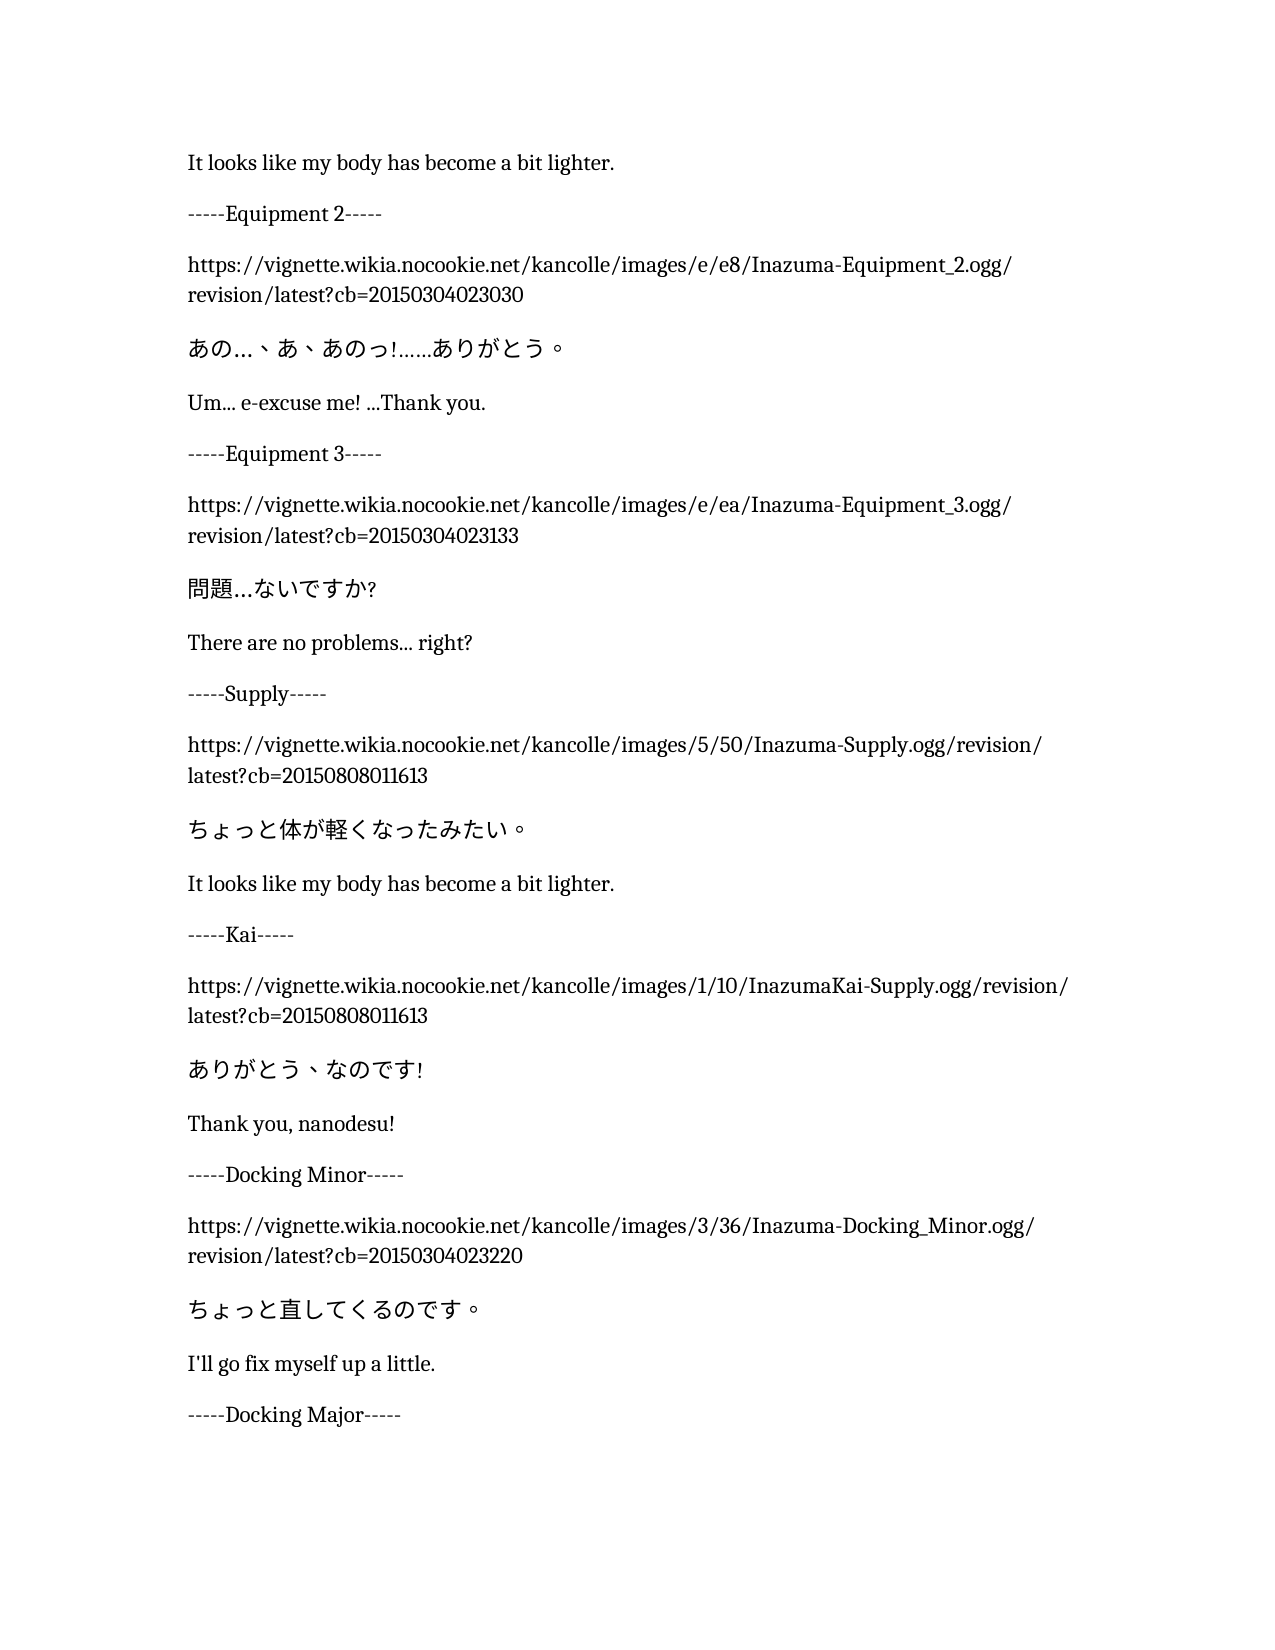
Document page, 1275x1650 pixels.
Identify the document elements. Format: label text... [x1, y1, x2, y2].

text -----Equipment 3----- [187, 441, 1087, 467]
text There are no problems... right? [187, 630, 1087, 657]
text https://vignette.wikia.nocookie.net/kancolle/images/e/e8/Inazuma-Equipment_2.ogg/revision/latest?cb=20150304023030 [187, 252, 1087, 309]
text https://vignette.wikia.nocookie.net/kancolle/images/5/50/Inazuma-Supply.ogg/revision/latest?cb=20150808011613 [187, 732, 1087, 789]
text I'll go fix myself up a little. [187, 1351, 1087, 1377]
text https://vignette.wikia.nocookie.net/kancolle/images/1/10/InazumaKai-Supply.ogg/revision/latest?cb=20150808011613 [187, 972, 1087, 1029]
text -----Kai----- [187, 921, 1087, 948]
text Um... e-excuse me! ...Thank you. [187, 390, 1087, 416]
text ちょっと体が軽くなったみたい。 [187, 813, 1087, 845]
text -----Supply----- [187, 681, 1087, 708]
text -----Equipment 2----- [187, 201, 1087, 227]
text It looks like my body has become a bit lighter. [187, 150, 1087, 176]
text -----Docking Major----- [187, 1402, 1087, 1428]
text あの…、あ、あのっ!……ありがとう。 [187, 333, 1087, 364]
text https://vignette.wikia.nocookie.net/kancolle/images/e/ea/Inazuma-Equipment_3.ogg/revision/latest?cb=20150304023133 [187, 492, 1087, 549]
text -----Docking Minor----- [187, 1161, 1087, 1188]
text It looks like my body has become a bit lighter. [187, 870, 1087, 897]
text Thank you, nanodesu! [187, 1110, 1087, 1137]
text ありがとう、なのです! [187, 1054, 1087, 1085]
text 問題…ないですか? [187, 573, 1087, 605]
text https://vignette.wikia.nocookie.net/kancolle/images/3/36/Inazuma-Docking_Minor.ogg/revision/latest?cb=20150304023220 [187, 1212, 1087, 1269]
text ちょっと直してくるのです。 [187, 1294, 1087, 1325]
